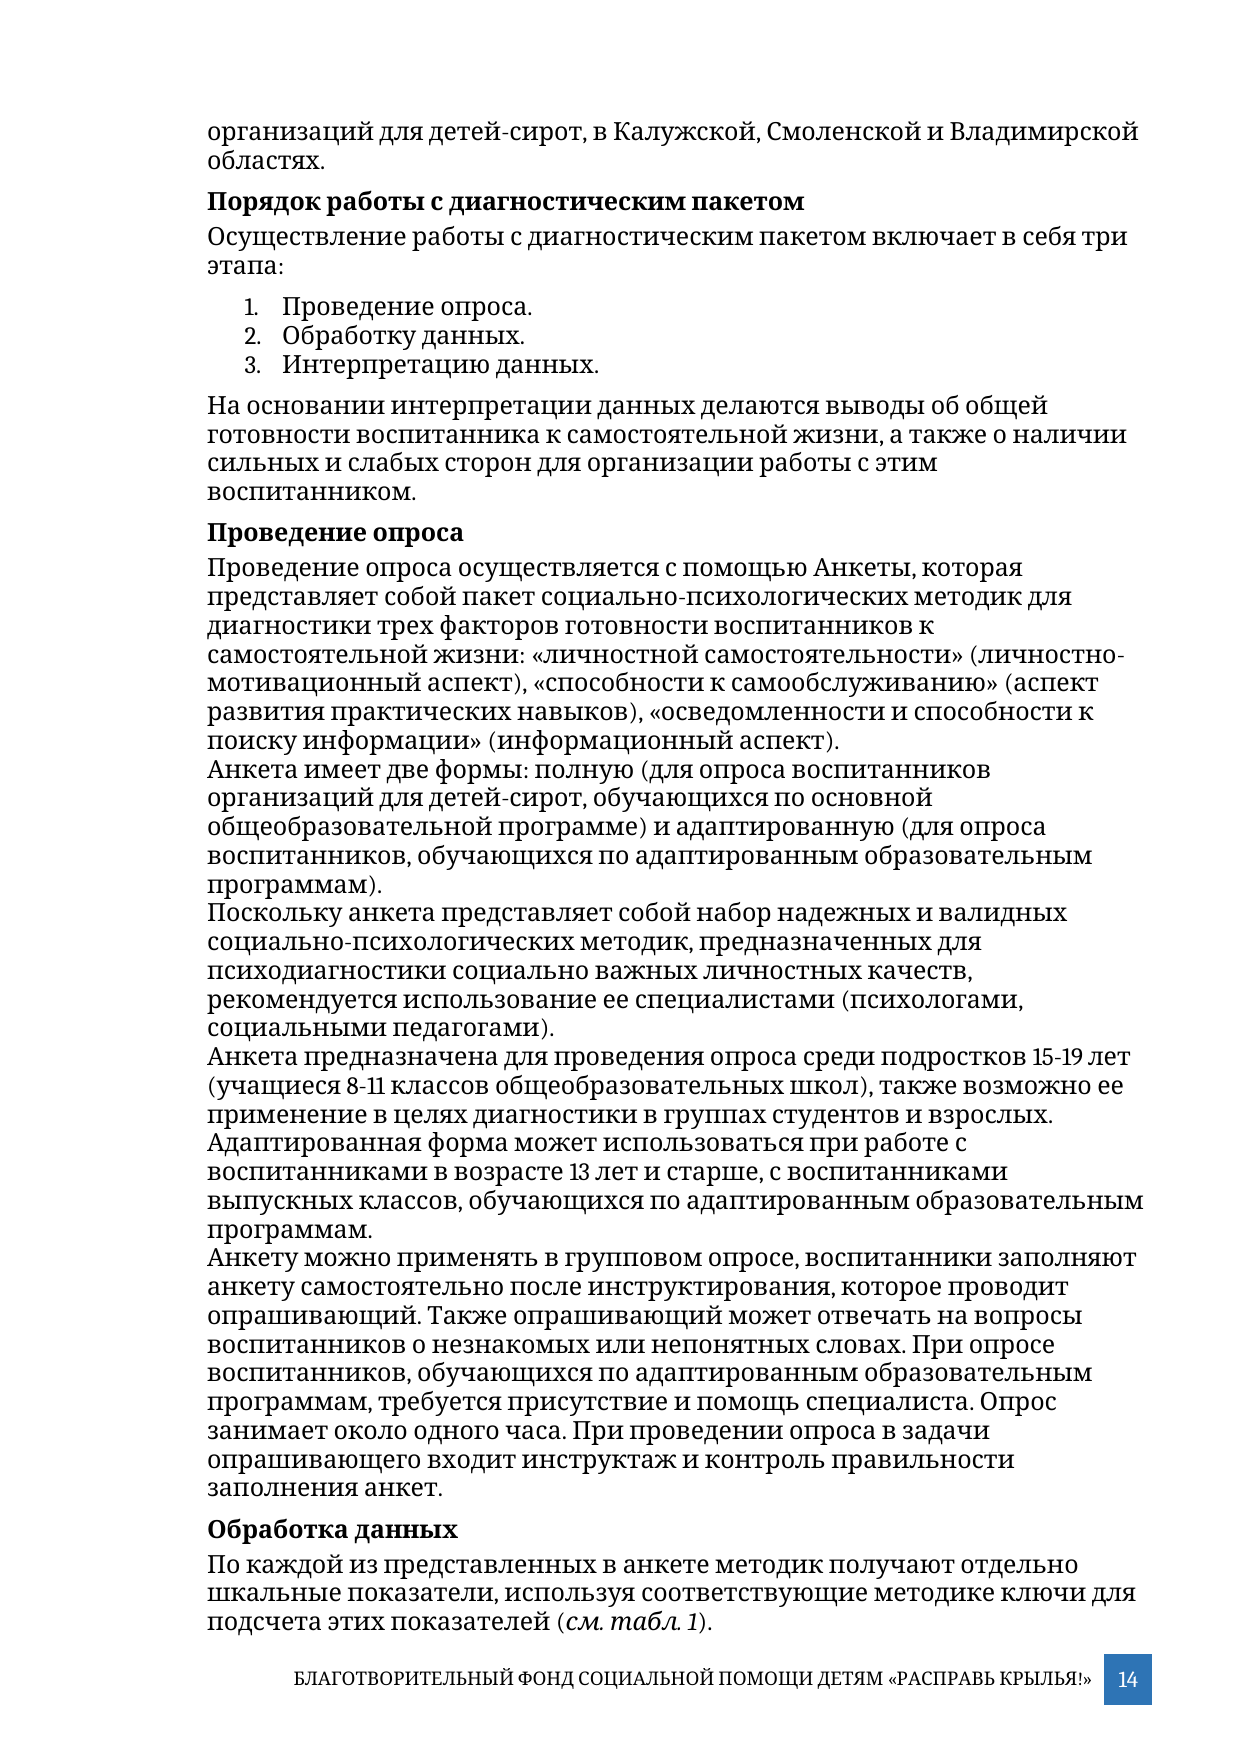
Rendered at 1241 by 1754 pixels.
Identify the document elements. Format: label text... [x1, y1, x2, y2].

list Обработка данных [207, 1516, 1152, 1544]
list Интерпретацию данных. [244, 351, 1152, 379]
text Проведение опроса осуществляется с помощью Анкеты, которая представляет собой пакет социально-психологических методик для диагностики трех факторов готовности воспитанников к самостоятельной жизни: «личностной самостоятельности» (личностно-мотивационный аспект), «способности к самообслуживанию» (аспект развития практических навыков), «осведомленности и способности к поиску информации» (информационный аспект). [207, 554, 1152, 756]
list Проведение опроса [207, 519, 1152, 548]
text Анкета предназначена для проведения опроса среди подростков 15-19 лет (учащиеся 8-11 классов общеобразовательных школ), также возможно ее применение в целях диагностики в группах студентов и взрослых. Адаптированная форма может использоваться при работе с воспитанниками в возрасте 13 лет и старше, с воспитанниками выпускных классов, обучающихся по адаптированным образовательным программам. [207, 1043, 1152, 1244]
list Обработку данных. [244, 322, 1152, 351]
text На основании интерпретации данных делаются выводы об общей готовности воспитанника к самостоятельной жизни, а также о наличии сильных и слабых сторон для организации работы с этим воспитанником. [207, 392, 1152, 507]
text Анкета имеет две формы: полную (для опроса воспитанников организаций для детей-сирот, обучающихся по основной общеобразовательной программе) и адаптированную (для опроса воспитанников, обучающихся по адаптированным образовательным программам). [207, 756, 1152, 899]
list Порядок работы с диагностическим пакетом [207, 188, 1152, 217]
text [207, 118, 1152, 176]
text Поскольку анкета представляет собой набор надежных и валидных социально-психологических методик, предназначенных для психодиагностики социально важных личностных качеств, рекомендуется использование ее специалистами (психологами, социальными педагогами). [207, 899, 1152, 1043]
text Осуществление работы с диагностическим пакетом включает в себя три этапа: [207, 223, 1152, 281]
text По каждой из представленных в анкете методик получают отдельно шкальные показатели, используя соответствующие методике ключи для подсчета этих показателей (см. табл. 1). [207, 1551, 1152, 1637]
text Анкету можно применять в групповом опросе, воспитанники заполняют анкету самостоятельно после инструктирования, которое проводит опрашивающий. Также опрашивающий может отвечать на вопросы воспитанников о незнакомых или непонятных словах. При опросе воспитанников, обучающихся по адаптированным образовательным программам, требуется присутствие и помощь специалиста. Опрос занимает около одного часа. При проведении опроса в задачи опрашивающего входит инструктаж и контроль правильности заполнения анкет. [207, 1244, 1152, 1503]
list Проведение опроса. [244, 293, 1152, 322]
